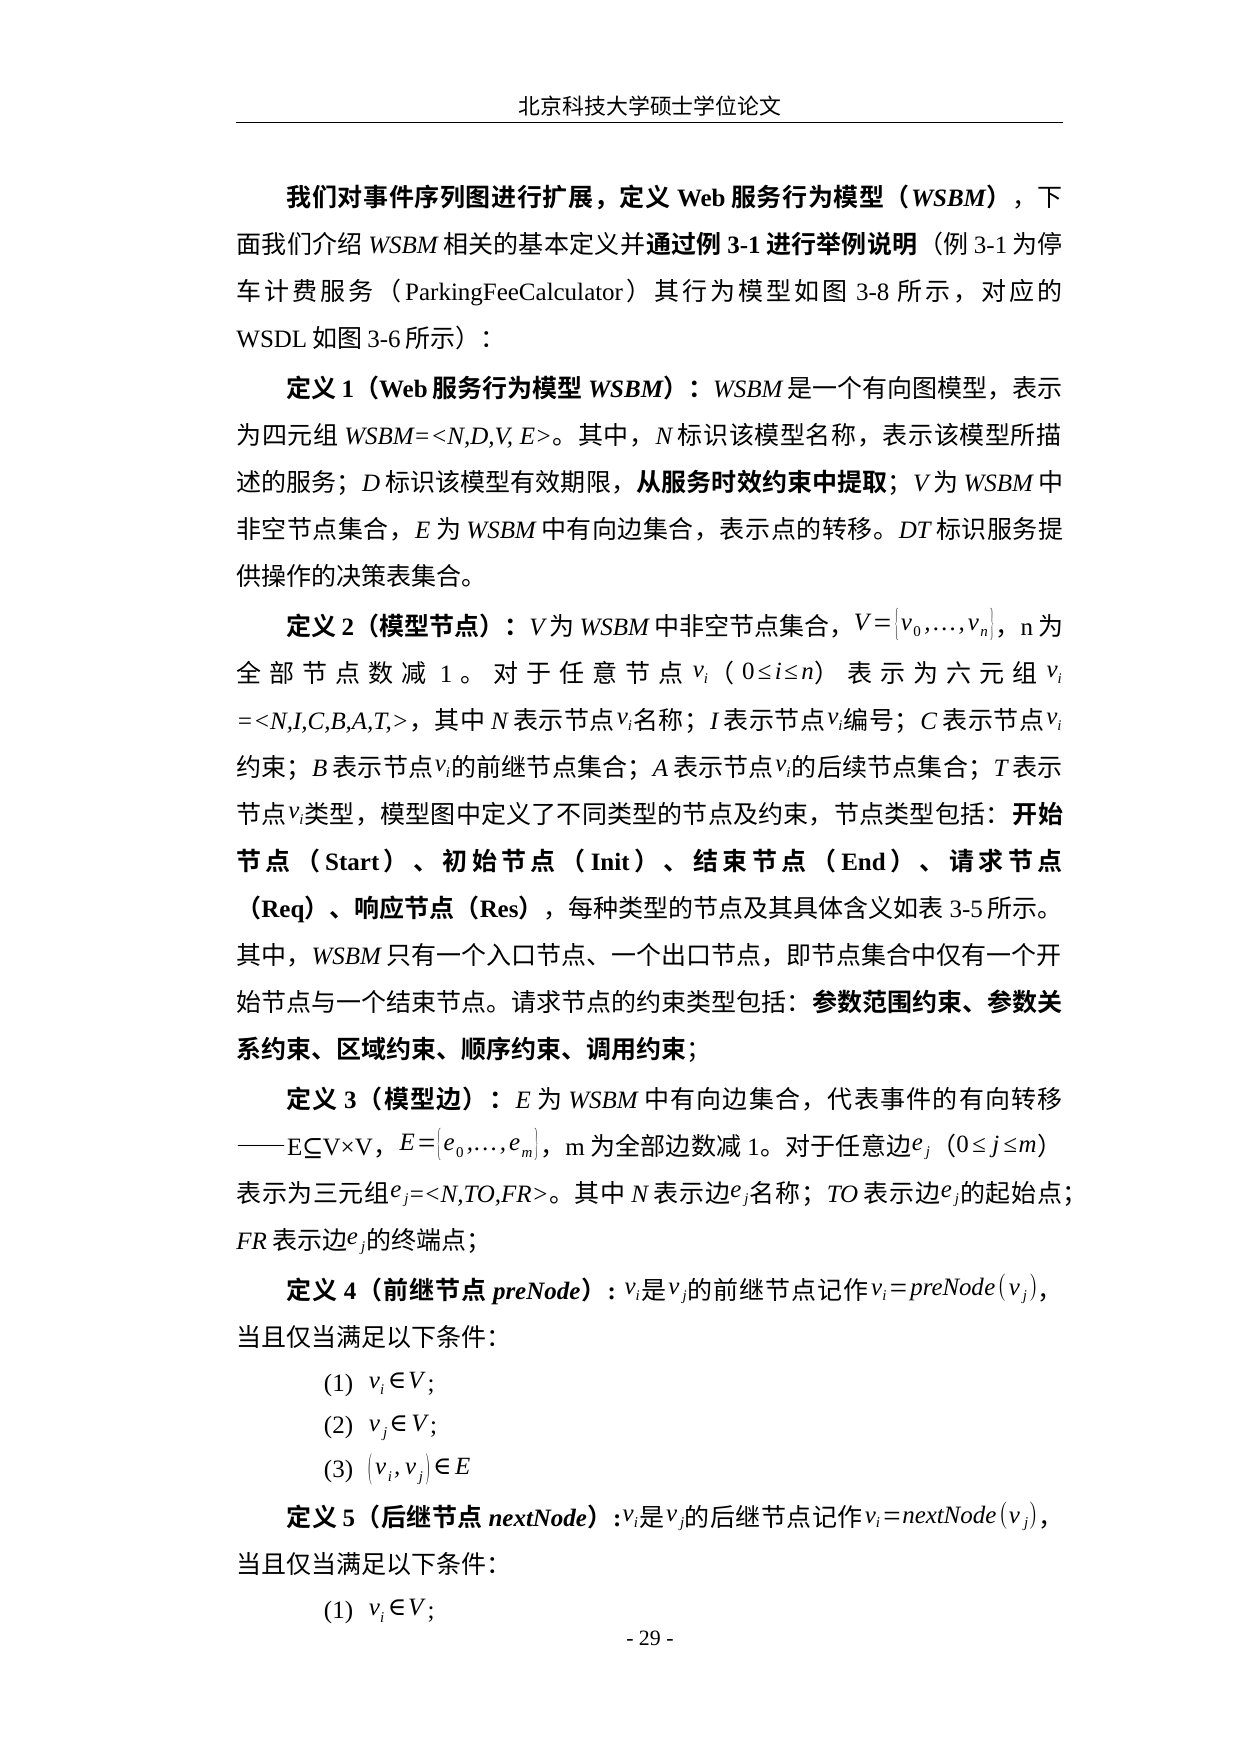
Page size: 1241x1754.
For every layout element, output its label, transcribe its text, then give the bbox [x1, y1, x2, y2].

list ; [324, 1409, 1063, 1441]
text 我们对事件序列图进行扩展，定义Web服务行为模型（WSBM），下面我们介绍WSBM相关的基本定义并通过例3-1进行举例说明（例3-1为停车计费服务（ParkingFeeCalculator）其行为模型如图3-8所示，对应的WSDL如图3-6所示）： [236, 177, 1063, 355]
list ; [324, 1367, 1063, 1398]
list ; [324, 1594, 1063, 1625]
text 定义4（前继节点preNode）: 是的前继节点记作，当且仅当满足以下条件： [236, 1270, 1063, 1353]
text 定义5（后继节点nextNode）:是的后继节点记作，当且仅当满足以下条件： [236, 1497, 1063, 1581]
text 定义3（模型边）：E为WSBM中有向边集合，代表事件的有向转移——E⊆V×V，，m为全部边数减1。对于任意边（）表示为三元组=<N,TO,FR>。其中N表示边名称；TO表示边的起始点；FR表示边的终端点； [236, 1079, 1063, 1257]
text 定义2（模型节点）：V为WSBM中非空节点集合，，n为全部节点数减1。对于任意节点（）表示为六元组=<N,I,C,B,A,T,>，其中N表示节点名称；I表示节点编号；C表示节点约束；B表示节点的前继节点集合；A表示节点的后续节点集合；T表示节点类型，模型图中定义了不同类型的节点及约束，节点类型包括：开始节点（Start）、初始节点（Init）、结束节点（End）、请求节点（Req）、响应节点（Res），每种类型的节点及其具体含义如表3-5所示。其中，WSBM只有一个入口节点、一个出口节点，即节点集合中仅有一个开始节点与一个结束节点。请求节点的约束类型包括：参数范围约束、参数关系约束、区域约束、顺序约束、调用约束； [236, 606, 1063, 1066]
text 定义1（Web服务行为模型WSBM）：WSBM是一个有向图模型，表示为四元组WSBM=<N,D,V, E>。其中，N标识该模型名称，表示该模型所描述的服务；D标识该模型有效期限，从服务时效约束中提取；V为WSBM中非空节点集合，E为WSBM中有向边集合，表示点的转移。DT标识服务提供操作的决策表集合。 [236, 368, 1063, 593]
